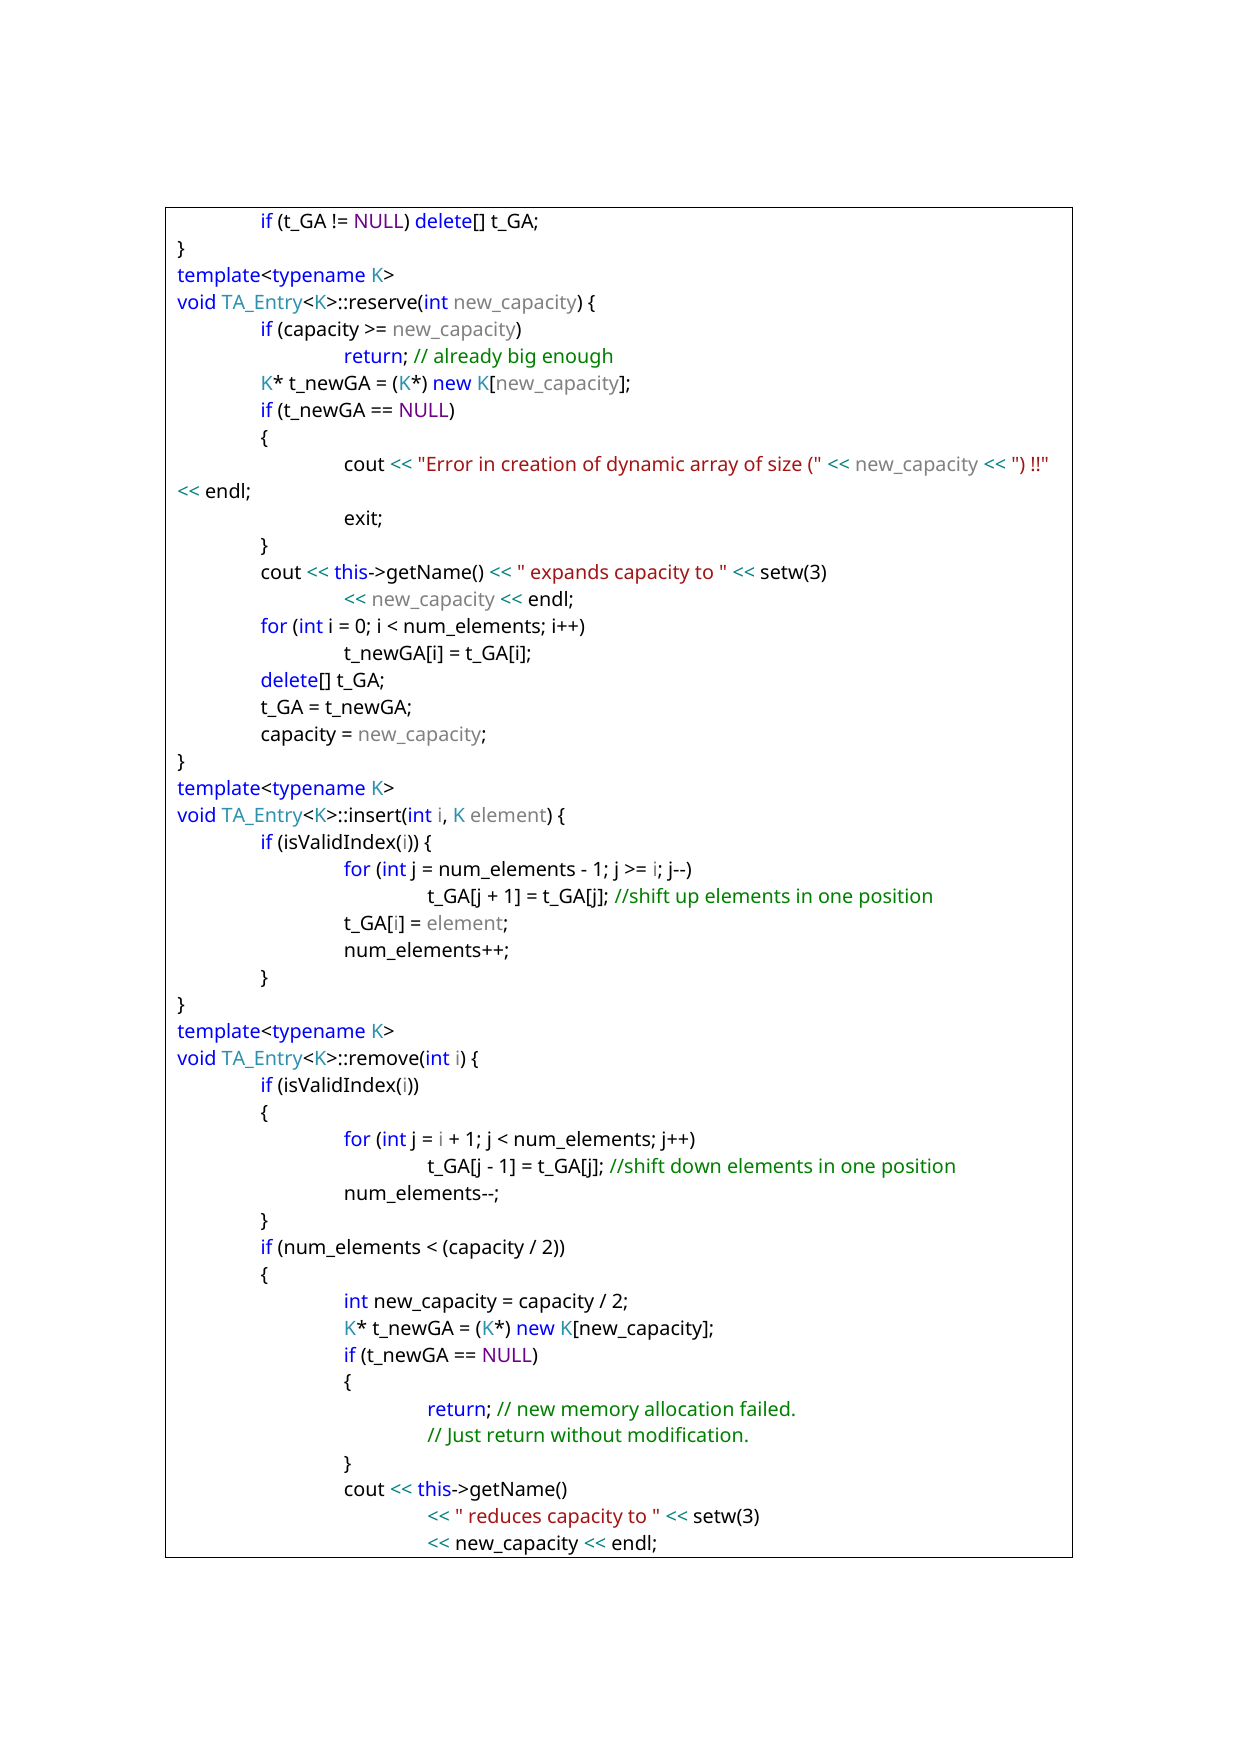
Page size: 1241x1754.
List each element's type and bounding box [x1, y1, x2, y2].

table_cell [166, 208, 1072, 1557]
